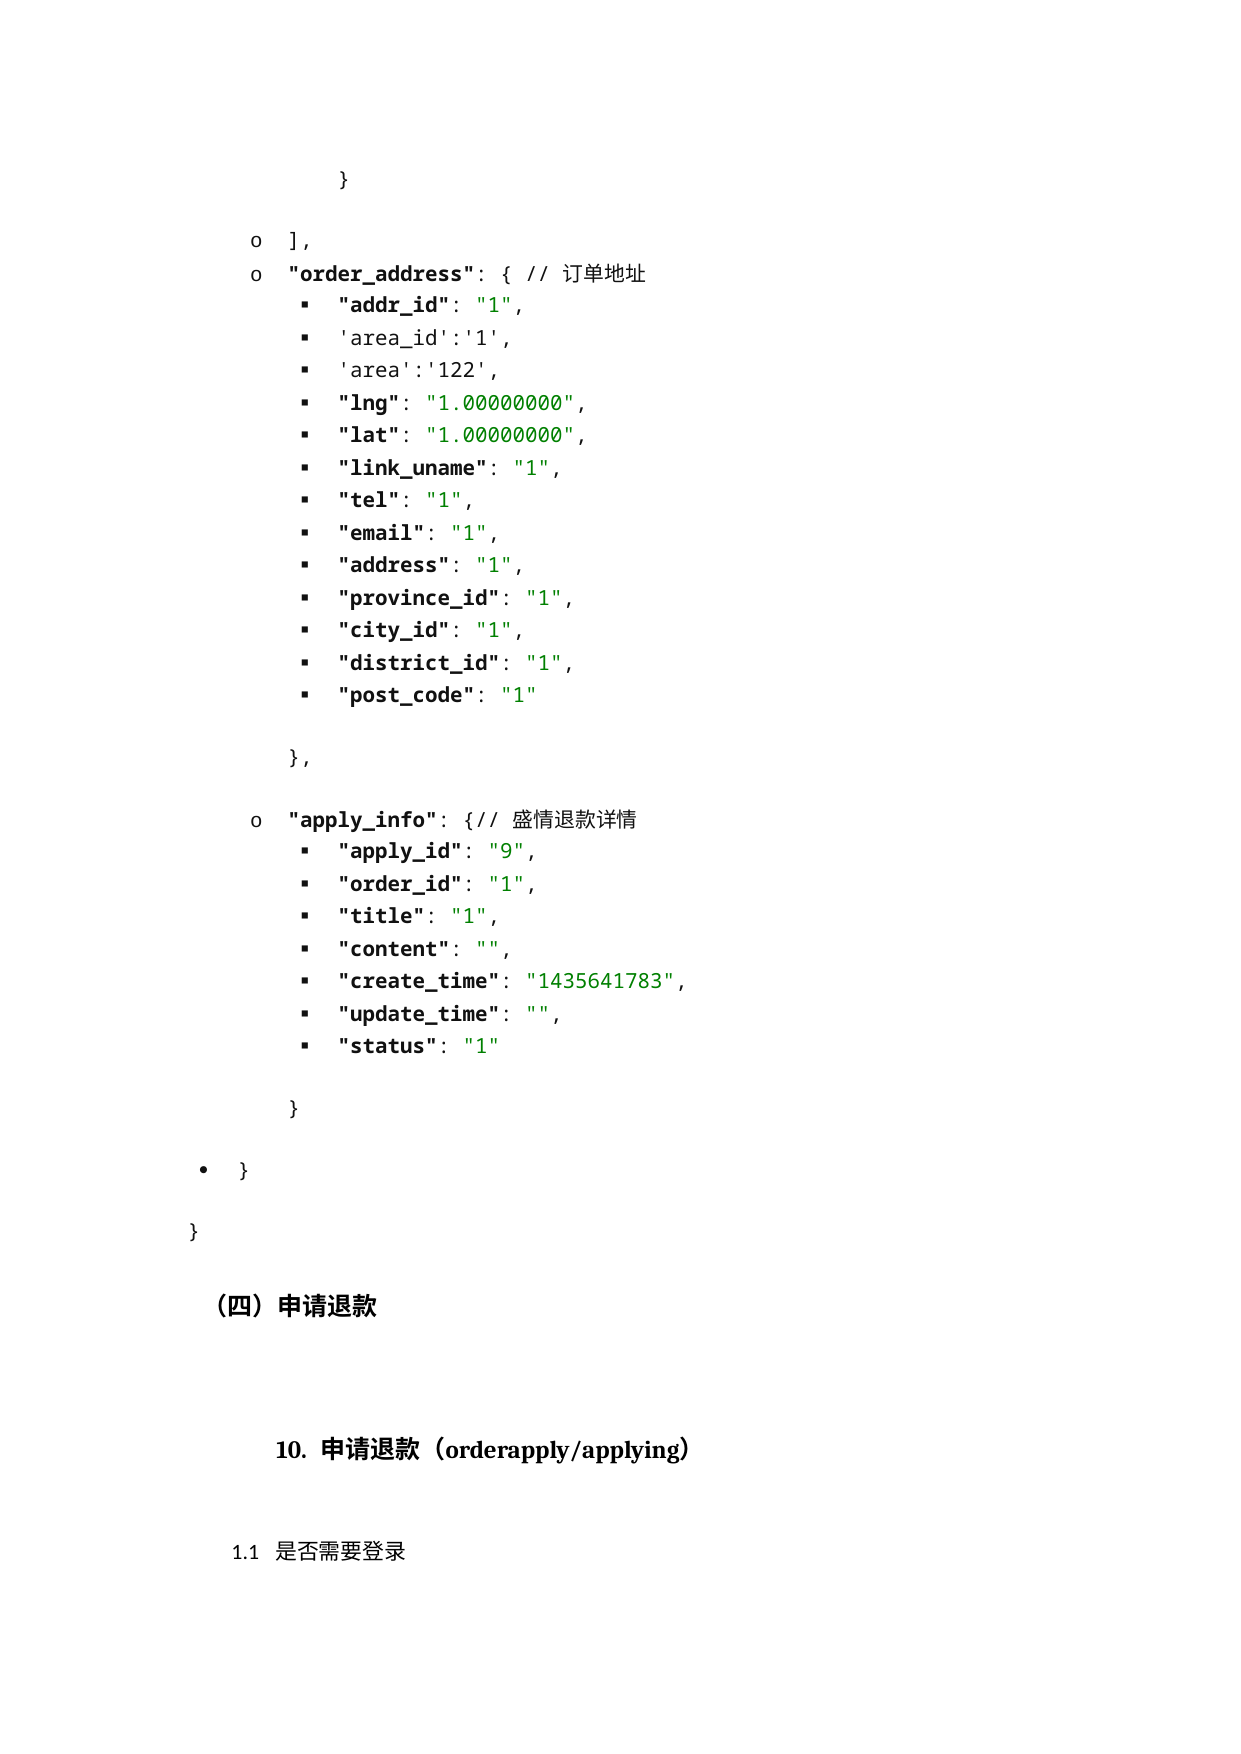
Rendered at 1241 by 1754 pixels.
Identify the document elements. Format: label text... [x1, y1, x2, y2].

list "addr_id": "1", [300, 289, 1053, 321]
subtitle 申请退款 [158, 1272, 1053, 1337]
list "title": "1", [300, 899, 1053, 932]
list "lat": "1.00000000", [300, 419, 1053, 451]
list "address": "1", [300, 549, 1053, 581]
list "tel": "1", [300, 484, 1053, 516]
list } [200, 1153, 1053, 1185]
text 1.1 是否需要登录 [187, 1534, 1053, 1566]
subtitle 申请退款（orderapply/applying） [276, 1415, 1053, 1480]
list "district_id": "1", [300, 646, 1053, 679]
list 'area_id':'1', [300, 321, 1053, 354]
list "apply_id": "9", [300, 834, 1053, 867]
list "order_address": { // 订单地址 [250, 256, 1053, 289]
text } [337, 162, 1053, 194]
list "content": "", [300, 932, 1053, 964]
list "create_time": "1435641783", [300, 964, 1053, 997]
text }, [287, 740, 1053, 773]
list ], [250, 224, 1053, 256]
list "status": "1" [300, 1029, 1053, 1062]
list "email": "1", [300, 516, 1053, 549]
list "city_id": "1", [300, 614, 1053, 646]
list "order_id": "1", [300, 867, 1053, 899]
list "update_time": "", [300, 997, 1053, 1029]
list "province_id": "1", [300, 581, 1053, 614]
text } [187, 1214, 1053, 1247]
list "post_code": "1" [300, 679, 1053, 711]
list 'area':'122', [300, 354, 1053, 386]
list "apply_info": {// 盛情退款详情 [250, 802, 1053, 834]
text } [287, 1091, 1053, 1124]
list "lng": "1.00000000", [300, 386, 1053, 419]
list "link_uname": "1", [300, 451, 1053, 484]
